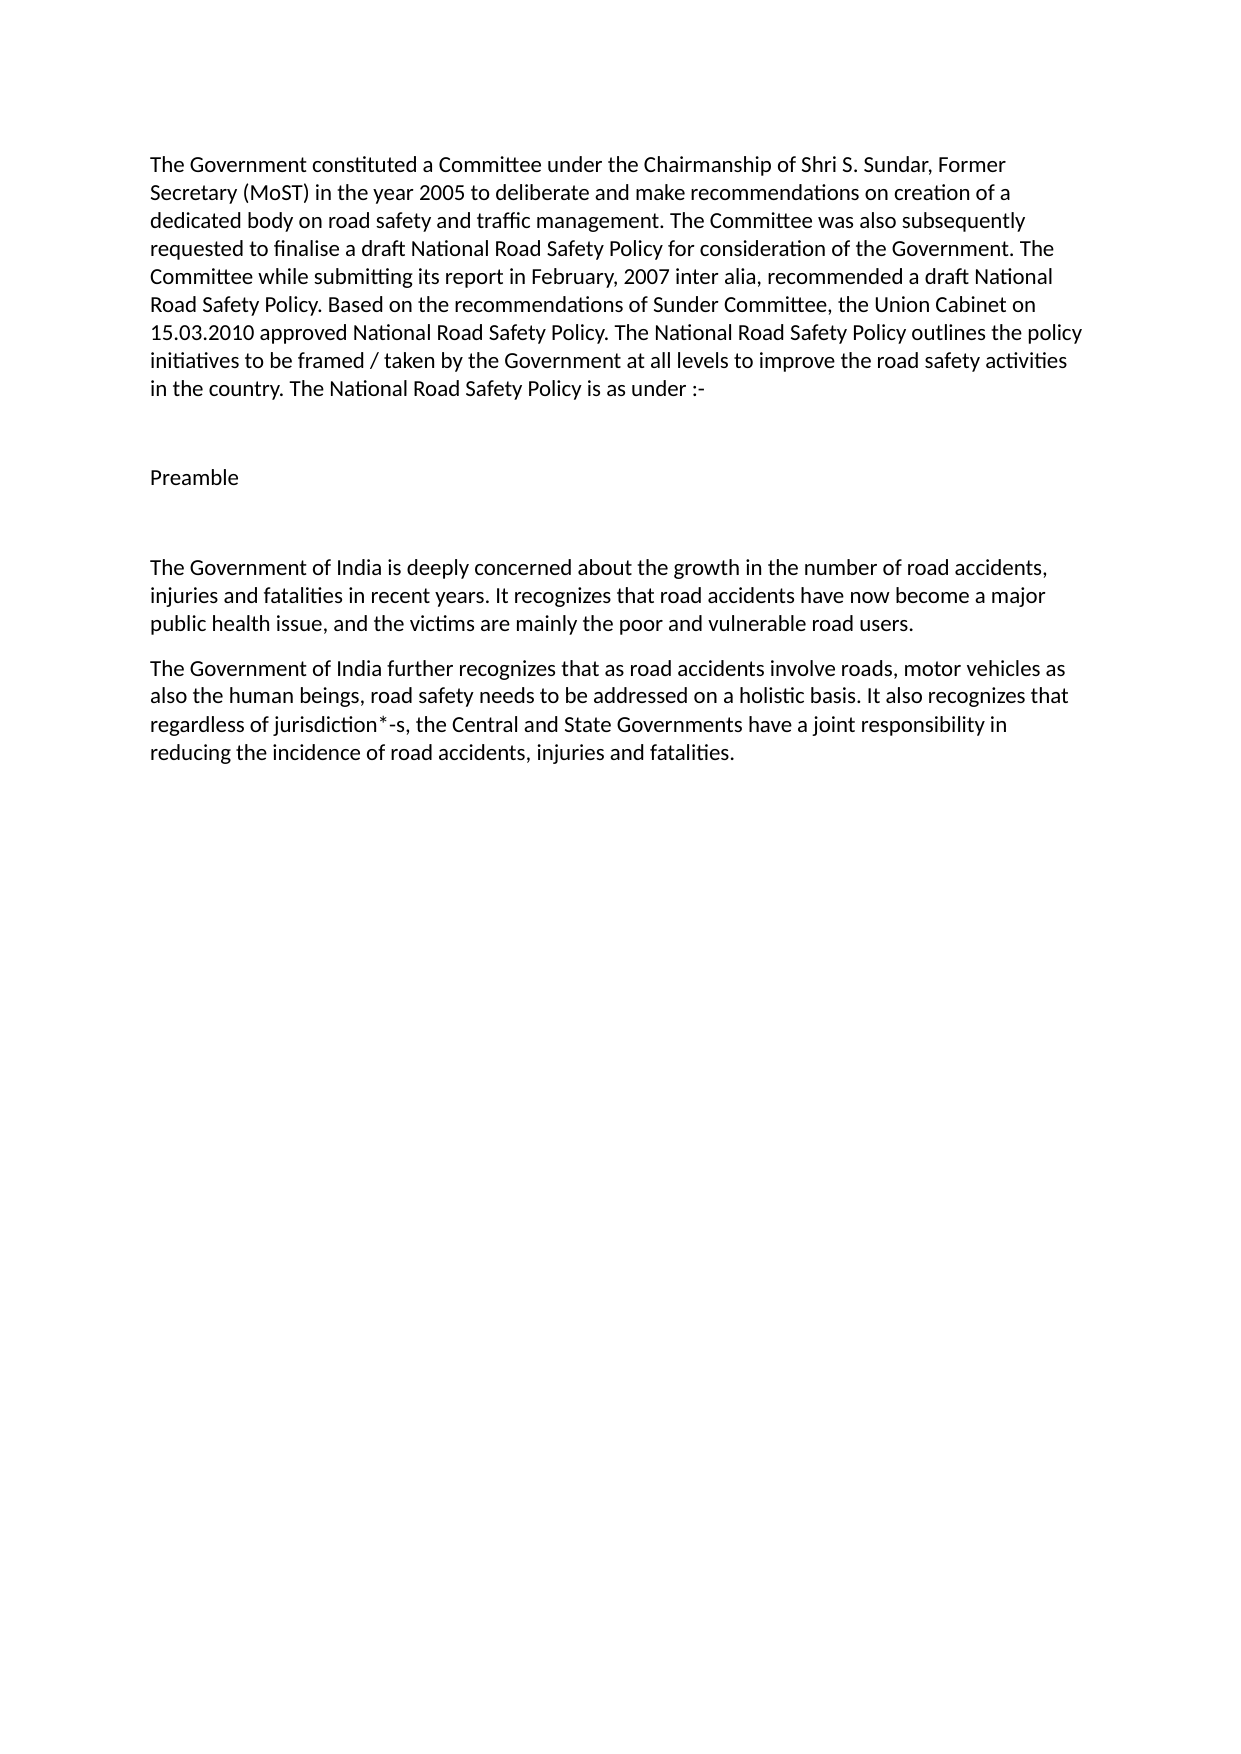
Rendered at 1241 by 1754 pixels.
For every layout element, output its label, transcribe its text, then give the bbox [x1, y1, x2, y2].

text The Government of India is deeply concerned about the growth in the number of road accidents, injuries and fatalities in recent years. It recognizes that road accidents have now become a major public health issue, and the victims are mainly the poor and vulnerable road users. [150, 553, 1090, 637]
text Preamble [150, 463, 1090, 492]
text The Government of India further recognizes that as road accidents involve roads, motor vehicles as also the human beings, road safety needs to be addressed on a holistic basis. It also recognizes that regardless of jurisdiction*-s, the Central and State Governments have a joint responsibility in reducing the incidence of road accidents, injuries and fatalities. [150, 654, 1090, 766]
text The Government constituted a Committee under the Chairmanship of Shri S. Sundar, Former Secretary (MoST) in the year 2005 to deliberate and make recommendations on creation of a dedicated body on road safety and traffic management. The Committee was also subsequently requested to finalise a draft National Road Safety Policy for consideration of the Government. The Committee while submitting its report in February, 2007 inter alia, recommended a draft National Road Safety Policy. Based on the recommendations of Sunder Committee, the Union Cabinet on 15.03.2010 approved National Road Safety Policy. The National Road Safety Policy outlines the policy initiatives to be framed / taken by the Government at all levels to improve the road safety activities in the country. The National Road Safety Policy is as under :- [150, 150, 1090, 402]
